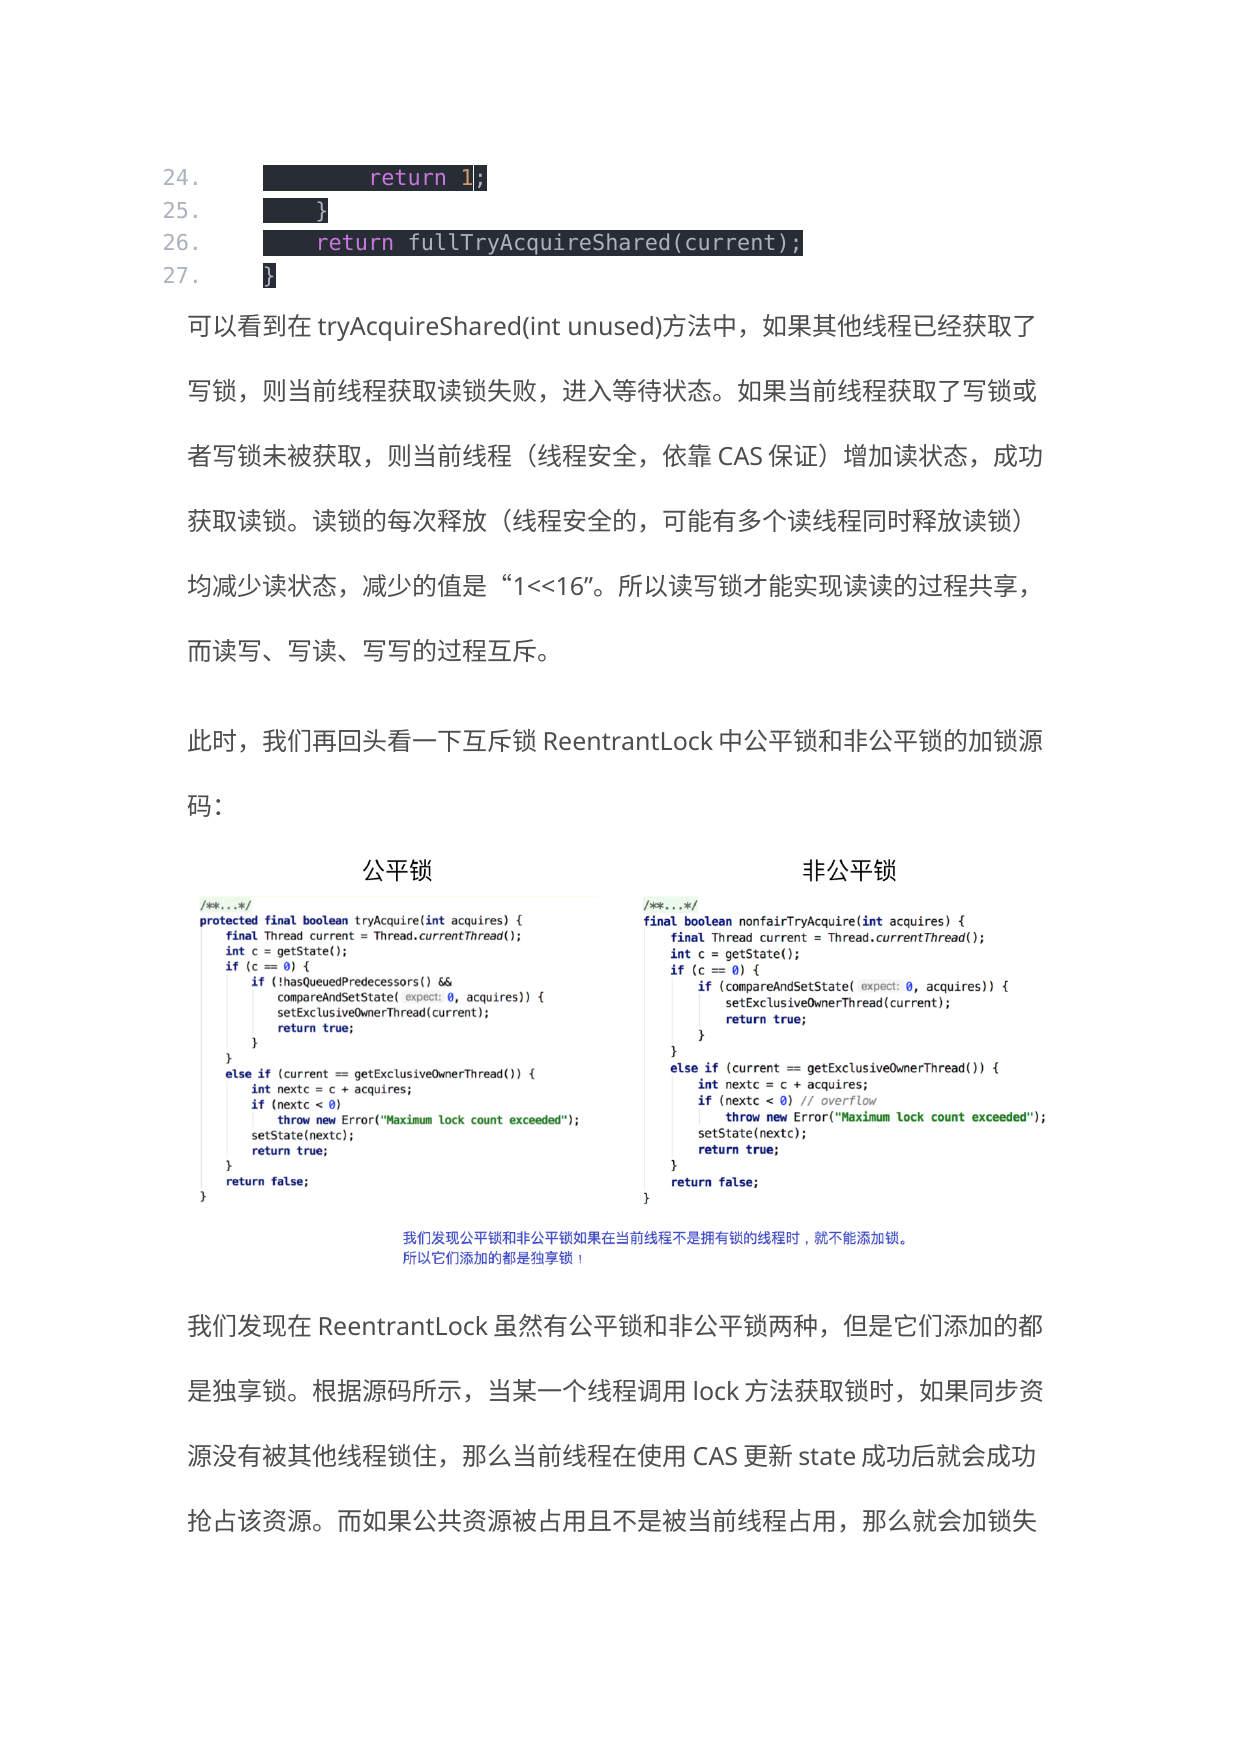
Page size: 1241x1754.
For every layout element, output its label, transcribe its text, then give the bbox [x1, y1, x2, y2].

picture [187, 837, 1074, 1283]
list } [162, 259, 1053, 292]
list return 1; [162, 162, 1053, 194]
text 可以看到在tryAcquireShared(int unused)方法中，如果其他线程已经获取了写锁，则当前线程获取读锁失败，进入等待状态。如果当前线程获取了写锁或者写锁未被获取，则当前线程（线程安全，依靠CAS保证）增加读状态，成功获取读锁。读锁的每次释放（线程安全的，可能有多个读线程同时释放读锁）均减少读状态，减少的值是“1<<16”。所以读写锁才能实现读读的过程共享，而读写、写读、写写的过程互斥。 [187, 292, 1053, 682]
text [187, 1283, 1053, 1552]
list } [162, 194, 1053, 227]
list return fullTryAcquireShared(current); [162, 227, 1053, 259]
